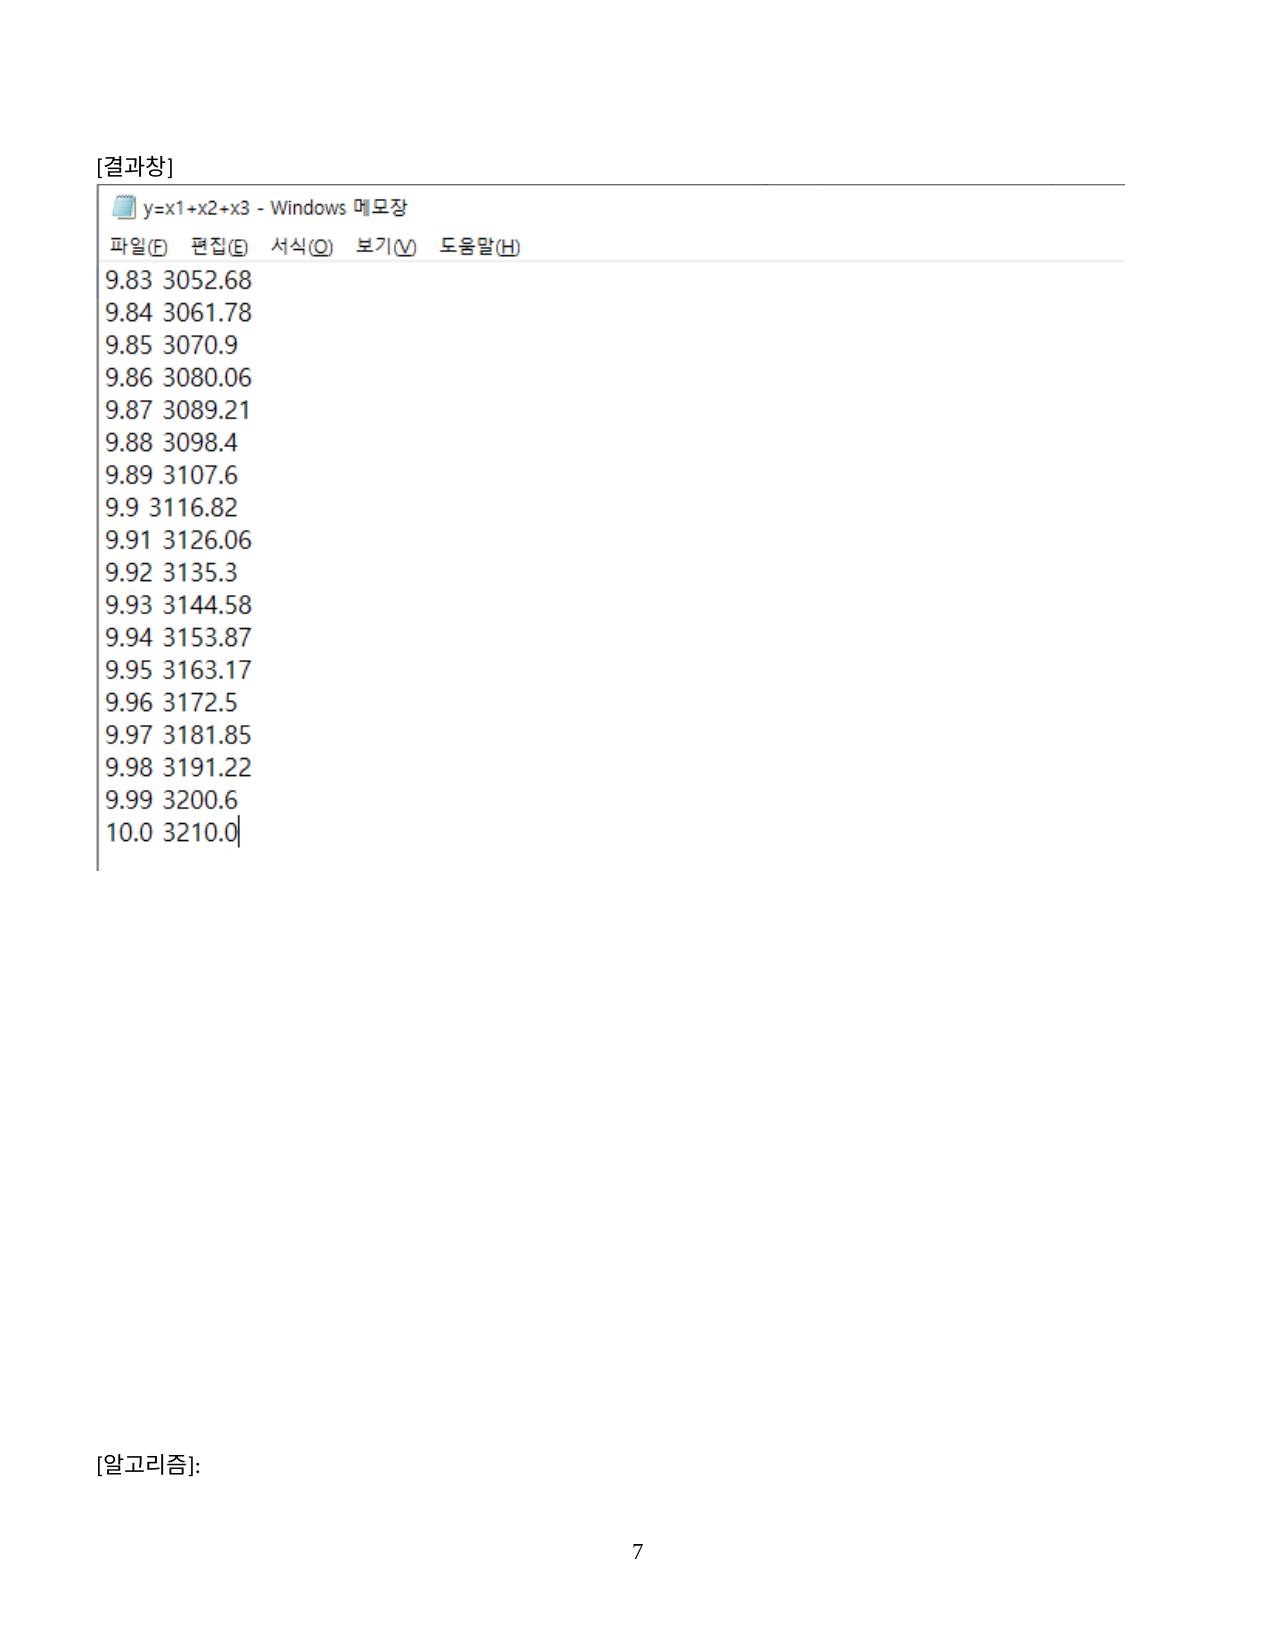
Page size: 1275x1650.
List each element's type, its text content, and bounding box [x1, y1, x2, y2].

text [알고리즘]: [96, 1447, 1125, 1480]
picture [96, 184, 1125, 871]
text [결과창] [96, 149, 1125, 182]
